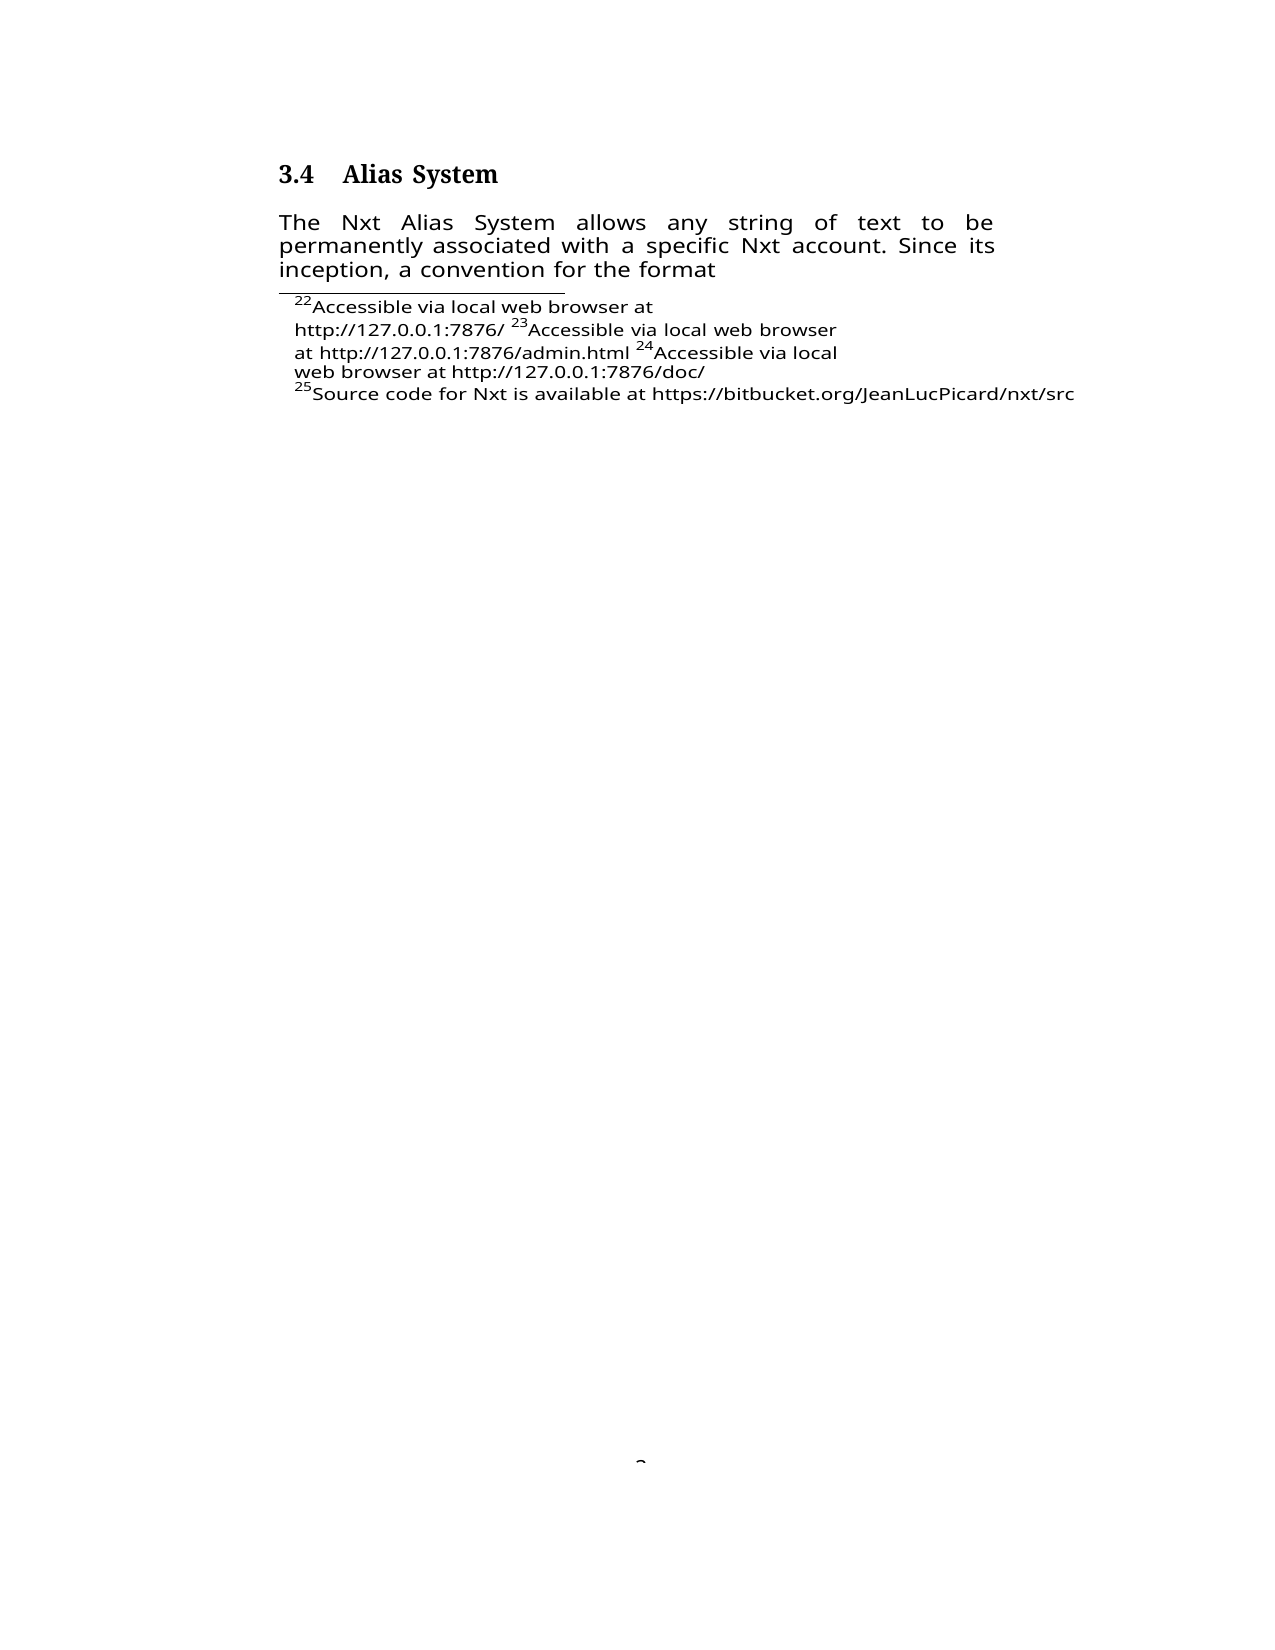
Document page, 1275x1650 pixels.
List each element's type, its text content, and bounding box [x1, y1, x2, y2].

subtitle Alias System [278, 156, 1267, 190]
text 25Source code for Nxt is available at https://bitbucket.org/JeanLucPicard/nxt/src [294, 383, 1267, 404]
text The Nxt Alias System allows any string of text to be permanently associated with a specific Nxt account. Since its inception, a convention for the format [279, 211, 995, 284]
text 22Accessible via local web browser at http://127.0.0.1:7876/ 23Accessible via local web browser at http://127.0.0.1:7876/admin.html 24Accessible via local web browser at http://127.0.0.1:7876/doc/ [294, 295, 849, 383]
